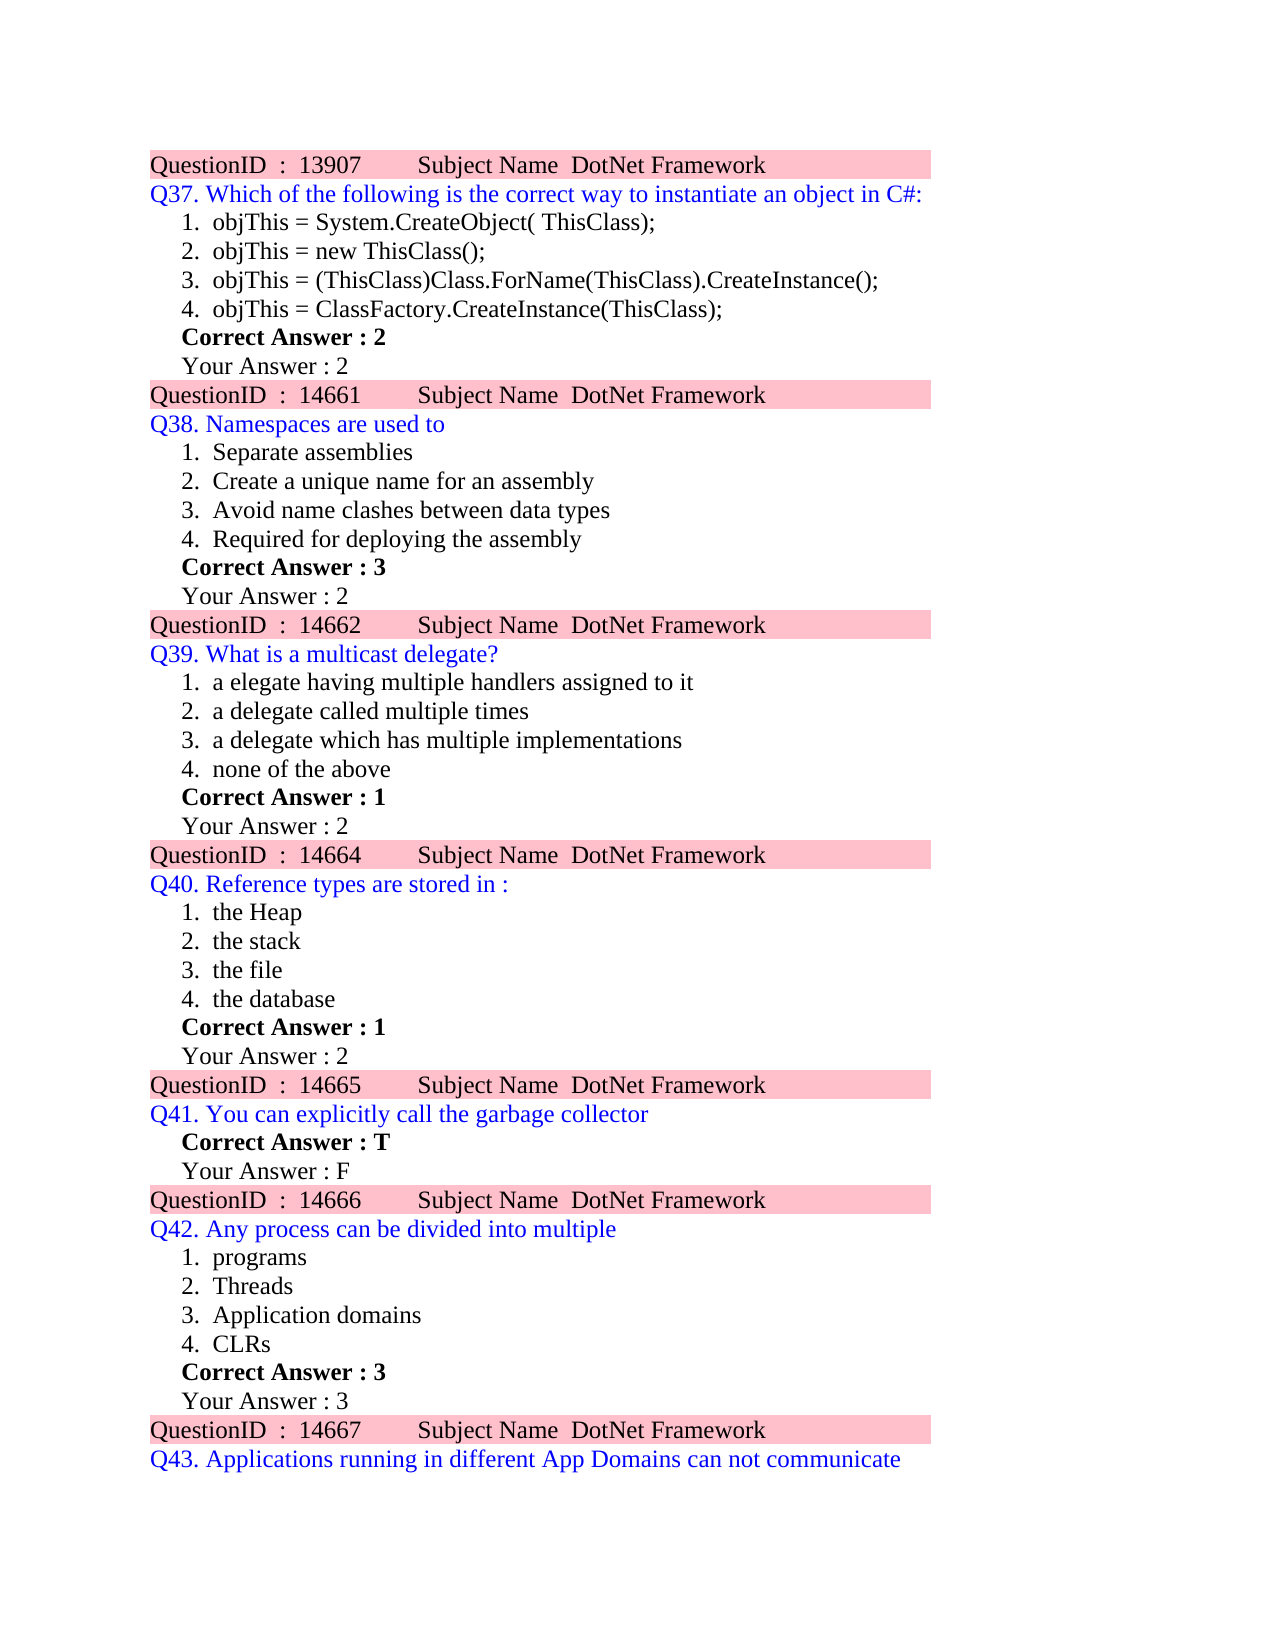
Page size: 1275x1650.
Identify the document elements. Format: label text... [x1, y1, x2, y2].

table_cell Q39. What is a multicast delegate? [150, 639, 931, 667]
table_cell 3. Avoid name clashes between data types [150, 495, 931, 524]
table_cell Your Answer : 2 [150, 1041, 931, 1070]
table_cell 1. Separate assemblies [150, 438, 931, 466]
table_cell 2. Threads [150, 1271, 931, 1300]
table_cell 4. objThis = ClassFactory.CreateInstance(ThisClass); [150, 294, 931, 322]
table_cell 3. the file [150, 955, 931, 984]
table_cell QuestionID : 14661 Subject Name DotNet Framework [150, 380, 931, 409]
table_cell Your Answer : 3 [150, 1386, 931, 1415]
table_cell 2. Create a unique name for an assembly [150, 466, 931, 495]
table_cell Your Answer : F [150, 1156, 931, 1185]
table_cell Q40. Reference types are stored in : [150, 869, 931, 897]
table_cell 4. the database [150, 984, 931, 1012]
table_cell Your Answer : 2 [150, 351, 931, 380]
table_cell 4. CLRs [150, 1329, 931, 1357]
table_cell QuestionID : 13907 Subject Name DotNet Framework [150, 150, 931, 179]
table_cell QuestionID : 14662 Subject Name DotNet Framework [150, 610, 931, 639]
table_cell 2. the stack [150, 926, 931, 955]
table_cell Correct Answer : 3 [150, 1358, 931, 1386]
table_cell 2. a delegate called multiple times [150, 696, 931, 725]
table_cell Correct Answer : 2 [150, 323, 931, 351]
table_cell Q37. Which of the following is the correct way to instantiate an object in C#: [150, 179, 931, 207]
table_cell QuestionID : 14667 Subject Name DotNet Framework [150, 1415, 931, 1444]
table_cell Your Answer : 2 [150, 811, 931, 840]
table_cell 1. objThis = System.CreateObject( ThisClass); [150, 208, 931, 236]
table_cell QuestionID : 14665 Subject Name DotNet Framework [150, 1070, 931, 1099]
table_cell Q38. Namespaces are used to [150, 409, 931, 437]
table_cell Correct Answer : 3 [150, 553, 931, 581]
table_cell Correct Answer : 1 [150, 783, 931, 811]
table_cell 2. objThis = new ThisClass(); [150, 236, 931, 265]
table_cell Correct Answer : T [150, 1128, 931, 1156]
table_cell 4. Required for deploying the assembly [150, 524, 931, 552]
table_cell Your Answer : 2 [150, 581, 931, 610]
table_cell QuestionID : 14666 Subject Name DotNet Framework [150, 1185, 931, 1214]
table_cell 3. a delegate which has multiple implementations [150, 725, 931, 754]
table_cell 1. the Heap [150, 898, 931, 926]
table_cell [150, 1444, 931, 1472]
table_cell QuestionID : 14664 Subject Name DotNet Framework [150, 840, 931, 869]
table_cell 1. programs [150, 1243, 931, 1271]
table_cell 4. none of the above [150, 754, 931, 782]
table_cell Correct Answer : 1 [150, 1013, 931, 1041]
table_cell Q41. You can explicitly call the garbage collector [150, 1099, 931, 1127]
table_cell 3. objThis = (ThisClass)Class.ForName(ThisClass).CreateInstance(); [150, 265, 931, 294]
table_cell 1. a elegate having multiple handlers assigned to it [150, 668, 931, 696]
table_cell 3. Application domains [150, 1300, 931, 1329]
table_cell Q42. Any process can be divided into multiple [150, 1214, 931, 1242]
